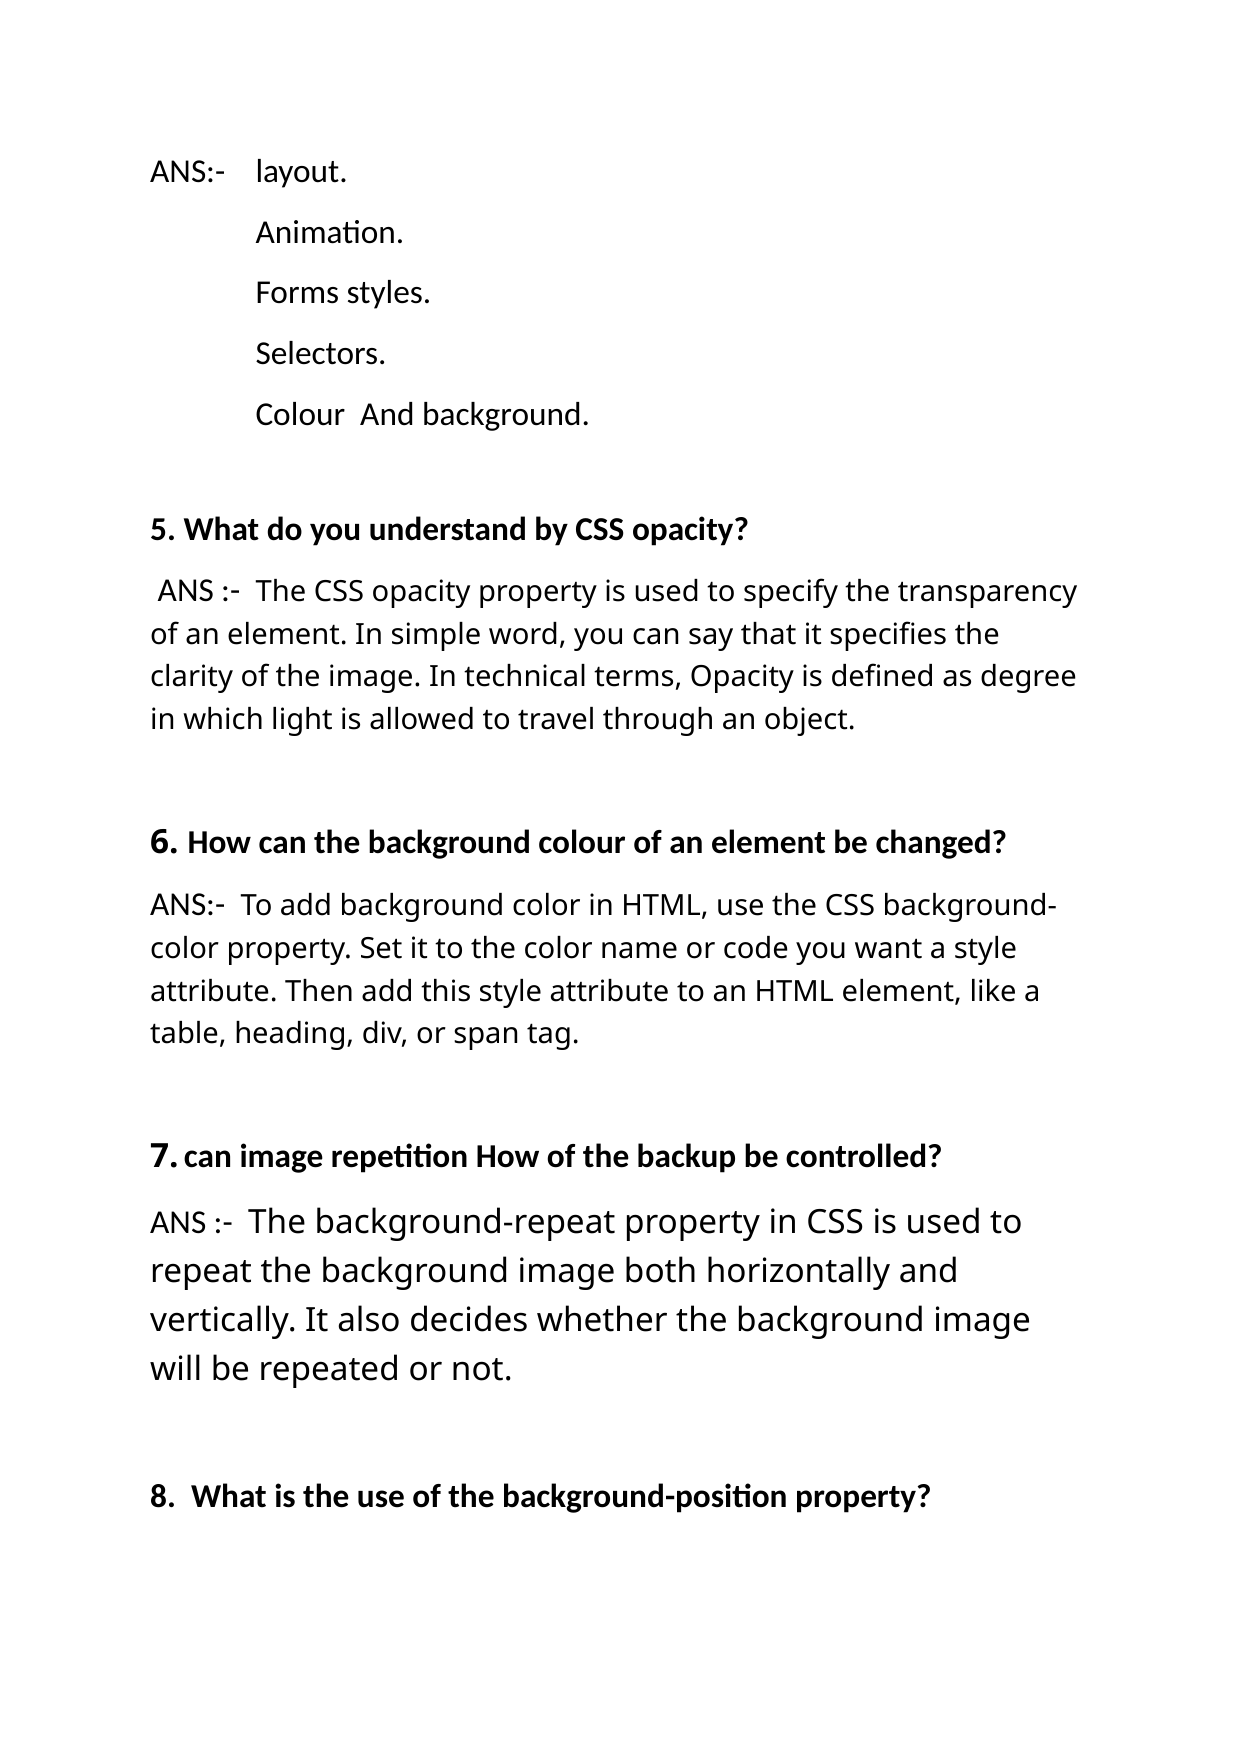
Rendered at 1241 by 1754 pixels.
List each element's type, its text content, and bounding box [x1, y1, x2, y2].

text ANS:- layout. [150, 150, 1090, 191]
text 5. What do you understand by CSS opacity? [150, 508, 1090, 549]
text ANS :- The CSS opacity property is used to specify the transparency of an element. In simple word, you can say that it specifies the clarity of the image. In technical terms, Opacity is defined as degree in which light is allowed to travel through an object. [150, 569, 1090, 738]
text Selectors. [150, 332, 1090, 373]
text Colour And background. [150, 392, 1090, 433]
text ANS :- The background-repeat property in CSS is used to repeat the background image both horizontally and vertically. It also decides whether the background image will be repeated or not. [150, 1197, 1090, 1390]
text Forms styles. [150, 271, 1090, 312]
text 8. What is the use of the background-position property? [150, 1476, 1090, 1516]
text 7. can image repetition How of the backup be controlled? [150, 1132, 1090, 1177]
text 6. How can the background colour of an element be changed? [150, 817, 1090, 863]
text ANS:- To add background color in HTML, use the CSS background-color property. Set it to the color name or code you want a style attribute. Then add this style attribute to an HTML element, like a table, heading, div, or span tag. [150, 883, 1090, 1052]
text Animation. [150, 211, 1090, 251]
